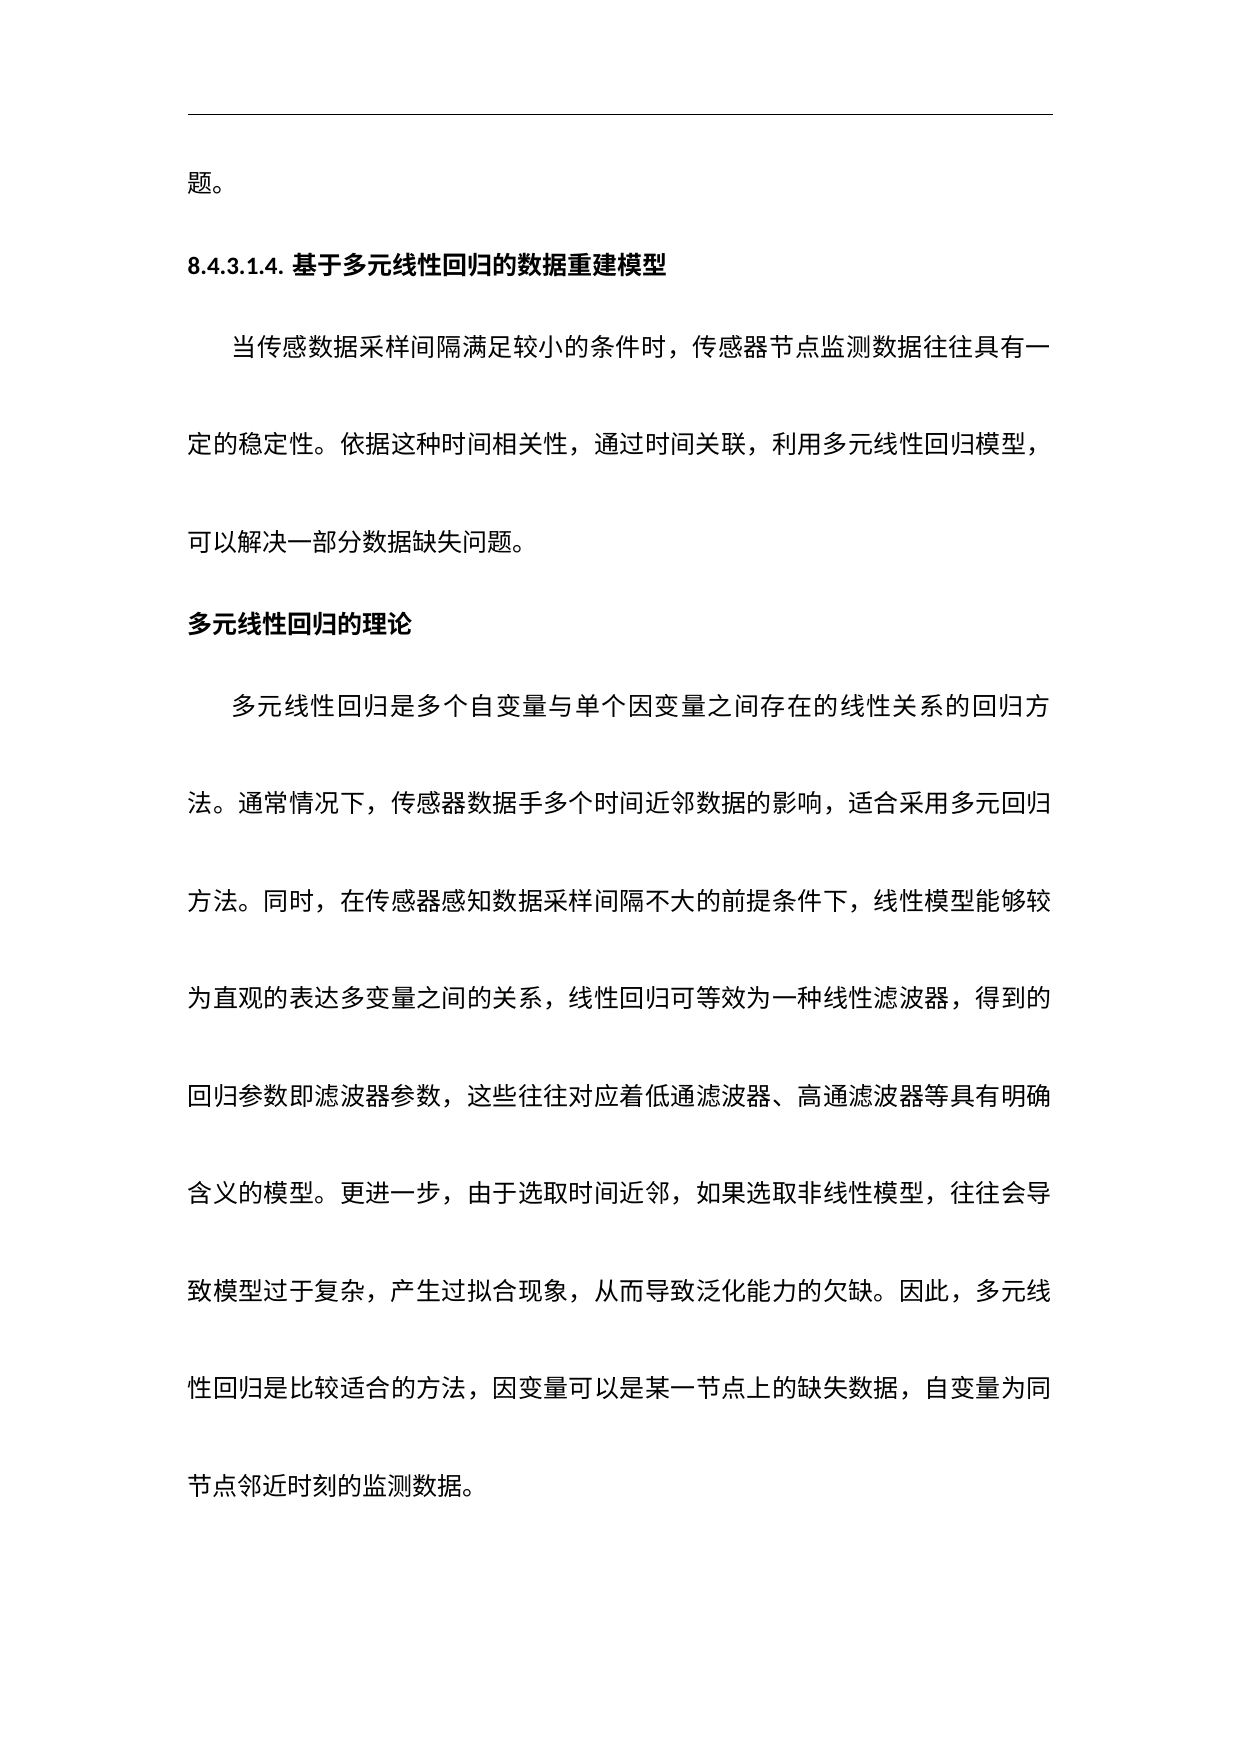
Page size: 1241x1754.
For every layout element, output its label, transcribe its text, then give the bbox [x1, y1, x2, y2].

text 多元线性回归的理论 [187, 591, 1053, 656]
text 多元线性回归是多个自变量与单个因变量之间存在的线性关系的回归方法。通常情况下，传感器数据手多个时间近邻数据的影响，适合采用多元回归方法。同时，在传感器感知数据采样间隔不大的前提条件下，线性模型能够较为直观的表达多变量之间的关系，线性回归可等效为一种线性滤波器，得到的回归参数即滤波器参数，这些往往对应着低通滤波器、高通滤波器等具有明确含义的模型。更进一步，由于选取时间近邻，如果选取非线性模型，往往会导致模型过于复杂，产生过拟合现象，从而导致泛化能力的欠缺。因此，多元线性回归是比较适合的方法，因变量可以是某一节点上的缺失数据，自变量为同节点邻近时刻的监测数据。 [187, 673, 1053, 1518]
subtitle 基于多元线性回归的数据重建模型 [187, 232, 1053, 297]
text 当传感数据采样间隔满足较小的条件时，传感器节点监测数据往往具有一定的稳定性。依据这种时间相关性，通过时间关联，利用多元线性回归模型，可以解决一部分数据缺失问题。 [187, 314, 1053, 574]
